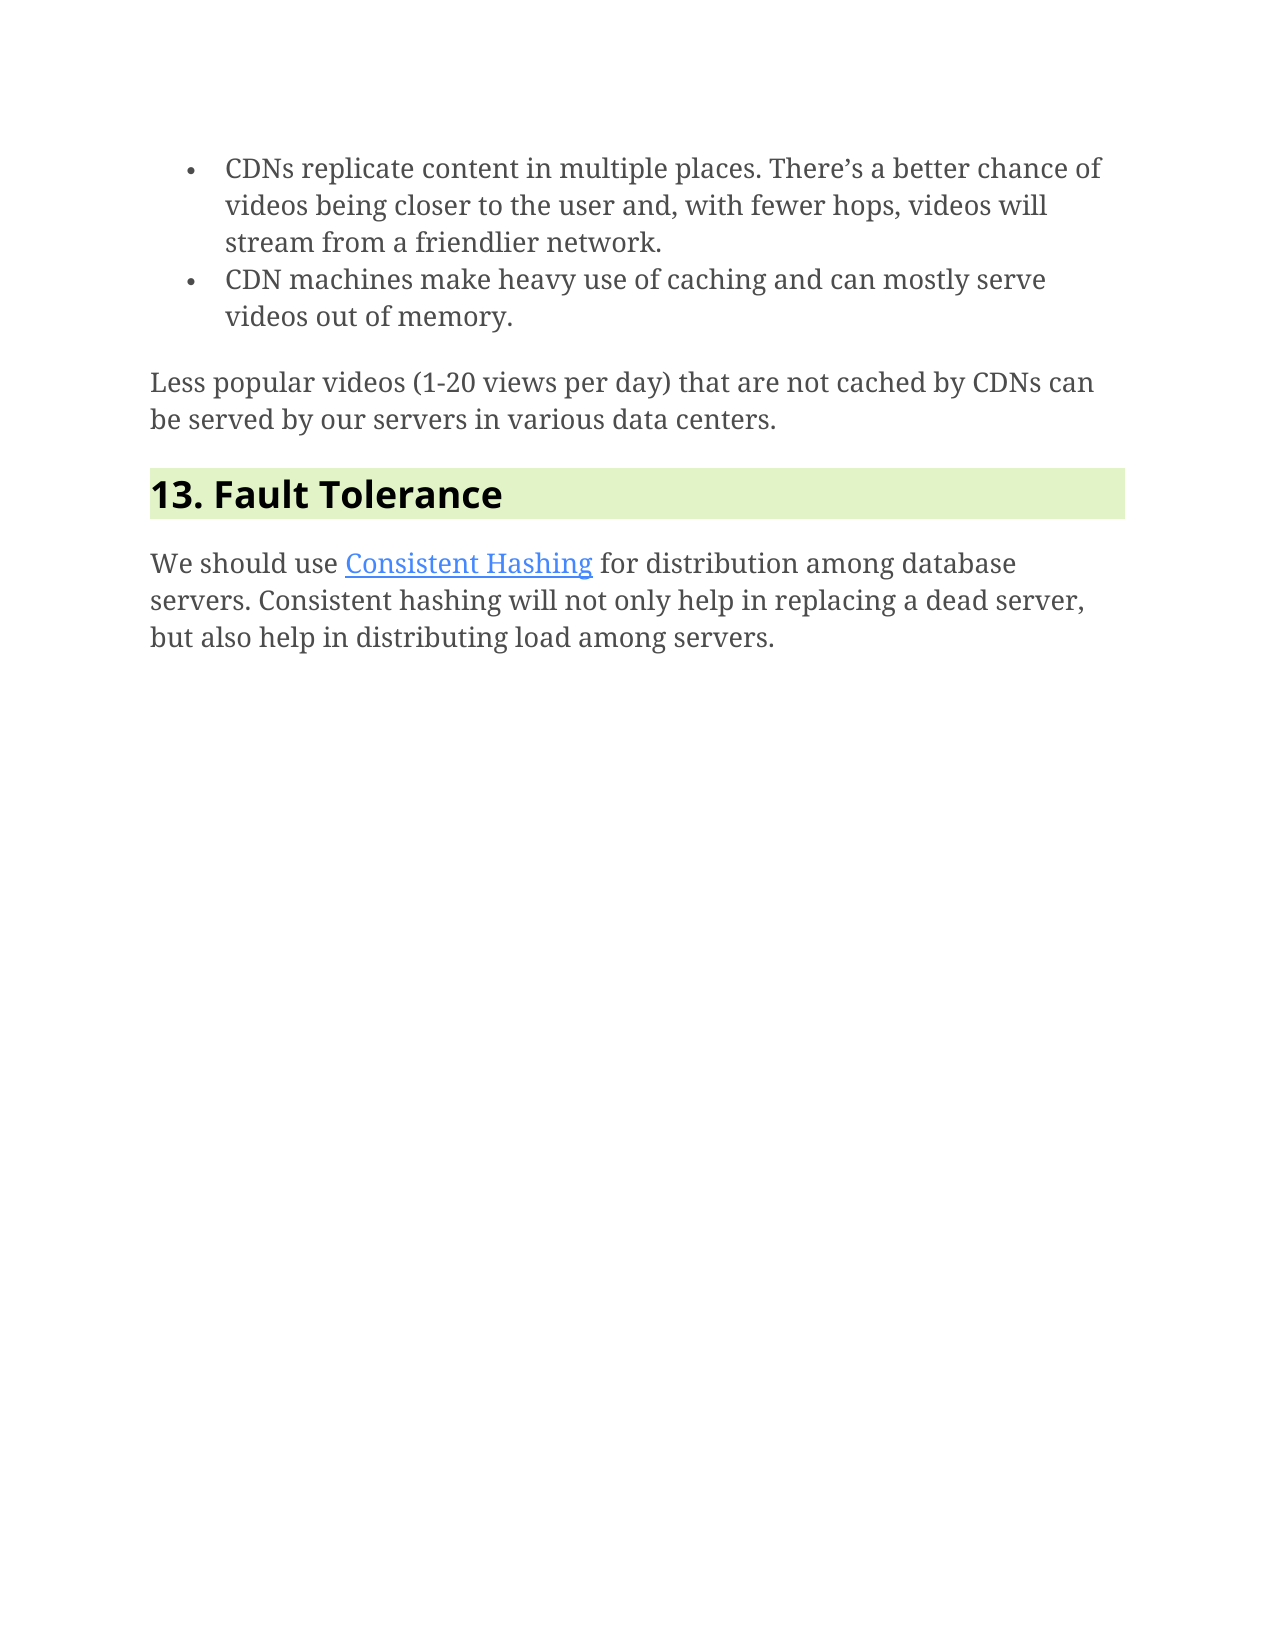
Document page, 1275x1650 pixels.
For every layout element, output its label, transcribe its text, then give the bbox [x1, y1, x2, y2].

text We should use Consistent Hashing for distribution among database servers. Consistent hashing will not only help in replacing a dead server, but also help in distributing load among servers. [150, 544, 1125, 655]
list CDN machines make heavy use of caching and can mostly serve videos out of memory. [187, 261, 1125, 334]
text 13. Fault Tolerance [150, 468, 1125, 519]
list CDNs replicate content in multiple places. There’s a better chance of videos being closer to the user and, with fewer hops, videos will stream from a friendlier network. [187, 150, 1125, 261]
text Less popular videos (1-20 views per day) that are not cached by CDNs can be served by our servers in various data centers. [150, 363, 1125, 437]
